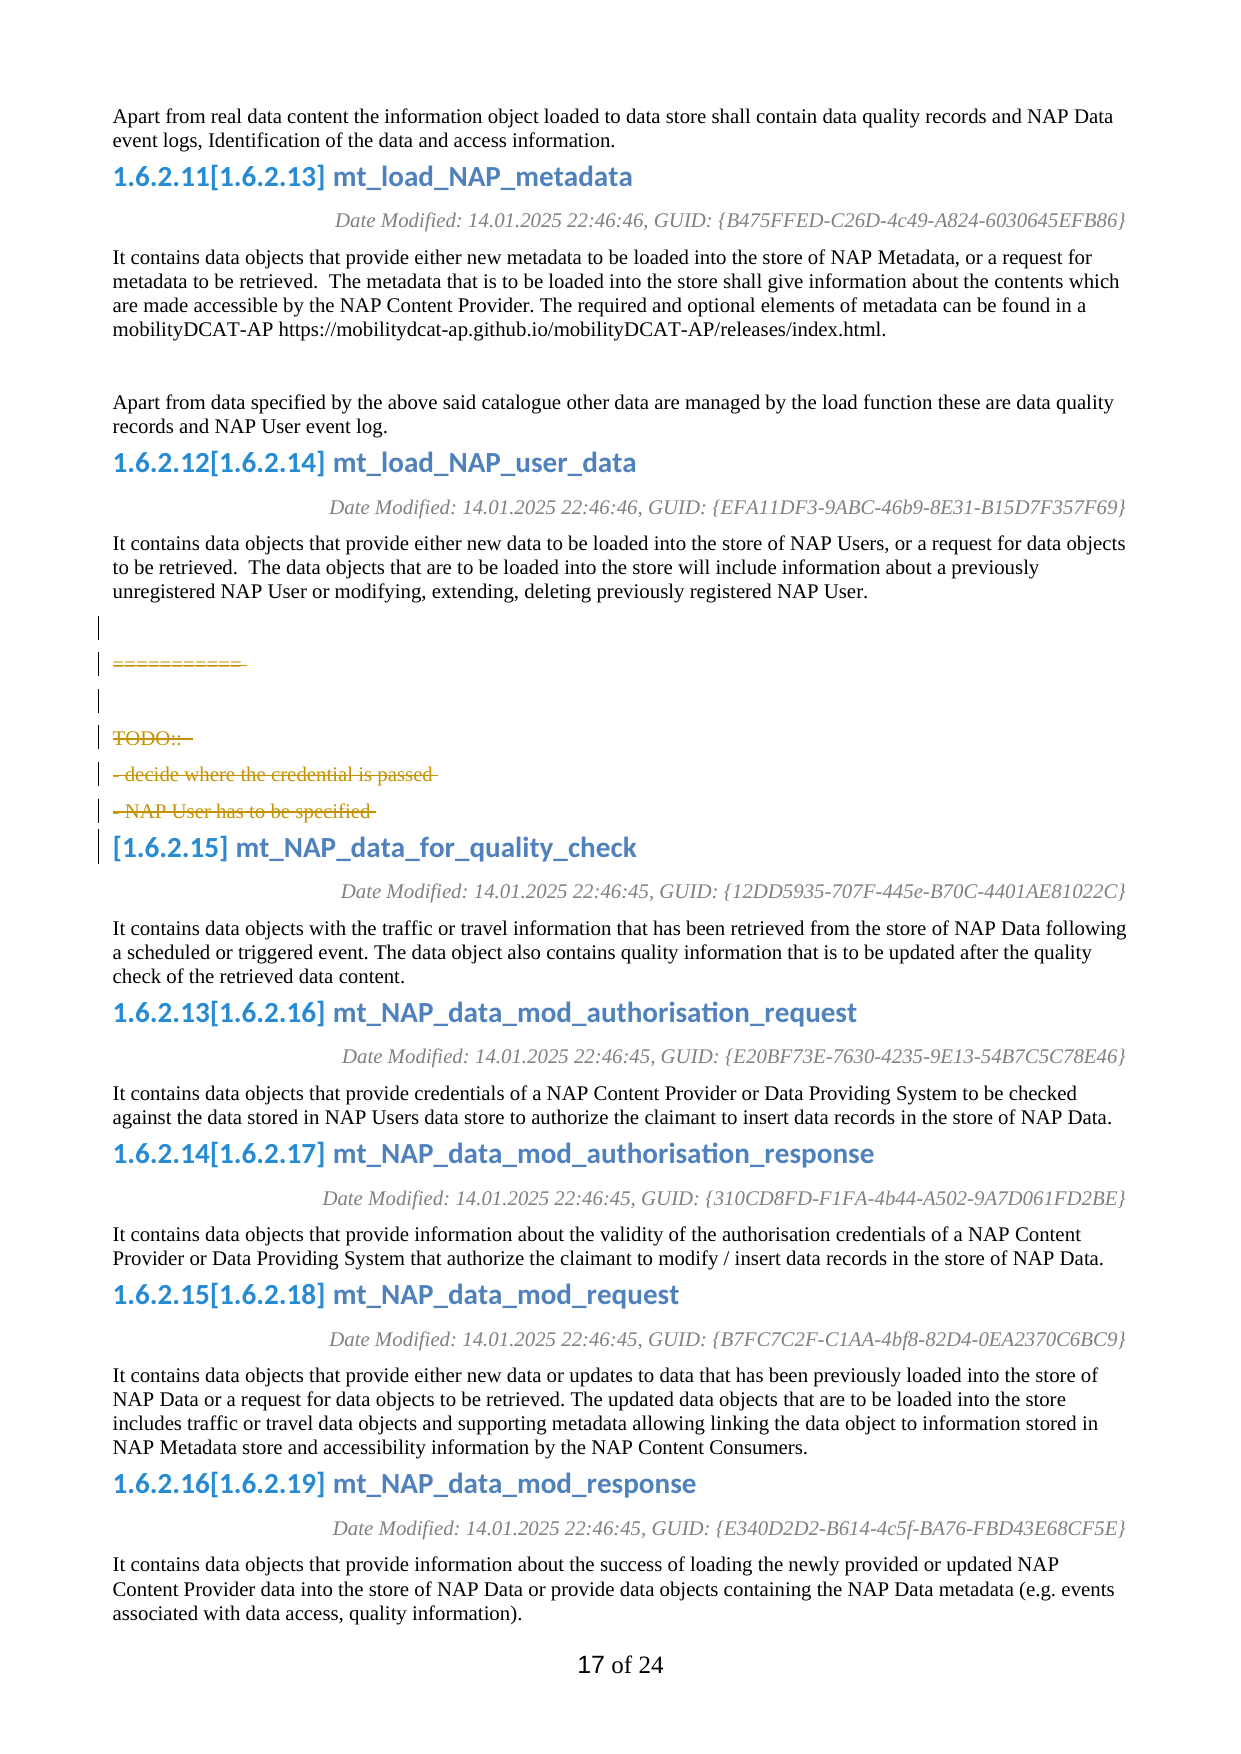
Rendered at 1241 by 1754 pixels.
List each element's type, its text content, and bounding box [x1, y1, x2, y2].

text Date Modified: 14.01.2025 22:46:45, GUID: {E340D2D2-B614-4c5f-BA76-FBD43E68CF5E} [112, 1516, 1128, 1540]
text It contains data objects that provide either new metadata to be loaded into the store of NAP Metadata, or a request for metadata to be retrieved. The metadata that is to be loaded into the store shall give information about the contents which are made accessible by the NAP Content Provider. The required and optional elements of metadata can be found in a mobilityDCAT-AP https://mobilitydcat-ap.github.io/mobilityDCAT-AP/releases/index.html. [112, 245, 1128, 341]
text It contains data objects that provide information about the success of loading the newly provided or updated NAP Content Provider data into the store of NAP Data or provide data objects containing the NAP Data metadata (e.g. events associated with data access, quality information). [112, 1552, 1128, 1624]
subtitle mt_NAP_data_mod_request [112, 1276, 1128, 1312]
text It contains data objects that provide credentials of a NAP Content Provider or Data Providing System to be checked against the data stored in NAP Users data store to authorize the claimant to insert data records in the store of NAP Data. [112, 1081, 1128, 1129]
subtitle mt_NAP_data_mod_response [112, 1466, 1128, 1501]
text Date Modified: 14.01.2025 22:46:46, GUID: {B475FFED-C26D-4c49-A824-6030645EFB86} [112, 208, 1128, 232]
subtitle mt_load_NAP_metadata [112, 158, 1128, 194]
text Date Modified: 14.01.2025 22:46:45, GUID: {310CD8FD-F1FA-4b44-A502-9A7D061FD2BE} [112, 1185, 1128, 1209]
text It contains data objects that provide information about the validity of the authorisation credentials of a NAP Content Provider or Data Providing System that authorize the claimant to modify / insert data records in the store of NAP Data. [112, 1222, 1128, 1270]
subtitle mt_load_NAP_user_data [112, 444, 1128, 480]
text Date Modified: 14.01.2025 22:46:45, GUID: {B7FC7C2F-C1AA-4bf8-82D4-0EA2370C6BC9} [112, 1327, 1128, 1351]
text Apart from real data content the information object loaded to data store shall contain data quality records and NAP Data event logs, Identification of the data and access information. [112, 104, 1128, 152]
text Date Modified: 14.01.2025 22:46:46, GUID: {EFA11DF3-9ABC-46b9-8E31-B15D7F357F69} [112, 495, 1128, 519]
text Date Modified: 14.01.2025 22:46:45, GUID: {12DD5935-707F-445e-B70C-4401AE81022C} [112, 879, 1128, 903]
subtitle mt_NAP_data_mod_authorisation_request [112, 994, 1128, 1030]
text It contains data objects that provide either new data to be loaded into the store of NAP Users, or a request for data objects to be retrieved. The data objects that are to be loaded into the store will include information about a previously unregistered NAP User or modifying, extending, deleting previously registered NAP User. [112, 531, 1128, 603]
text It contains data objects that provide either new data or updates to data that has been previously loaded into the store of NAP Data or a request for data objects to be retrieved. The updated data objects that are to be loaded into the store includes traffic or travel data objects and supporting metadata allowing linking the data object to information stored in NAP Metadata store and accessibility information by the NAP Content Consumers. [112, 1363, 1128, 1459]
subtitle mt_NAP_data_mod_authorisation_response [112, 1135, 1128, 1171]
subtitle mt_NAP_data_for_quality_check [112, 829, 1128, 864]
text Date Modified: 14.01.2025 22:46:45, GUID: {E20BF73E-7630-4235-9E13-54B7C5C78E46} [112, 1044, 1128, 1068]
text Apart from data specified by the above said catalogue other data are managed by the load function these are data quality records and NAP User event log. [112, 390, 1128, 438]
text It contains data objects with the traffic or travel information that has been retrieved from the store of NAP Data following a scheduled or triggered event. The data object also contains quality information that is to be updated after the quality check of the retrieved data content. [112, 916, 1128, 988]
